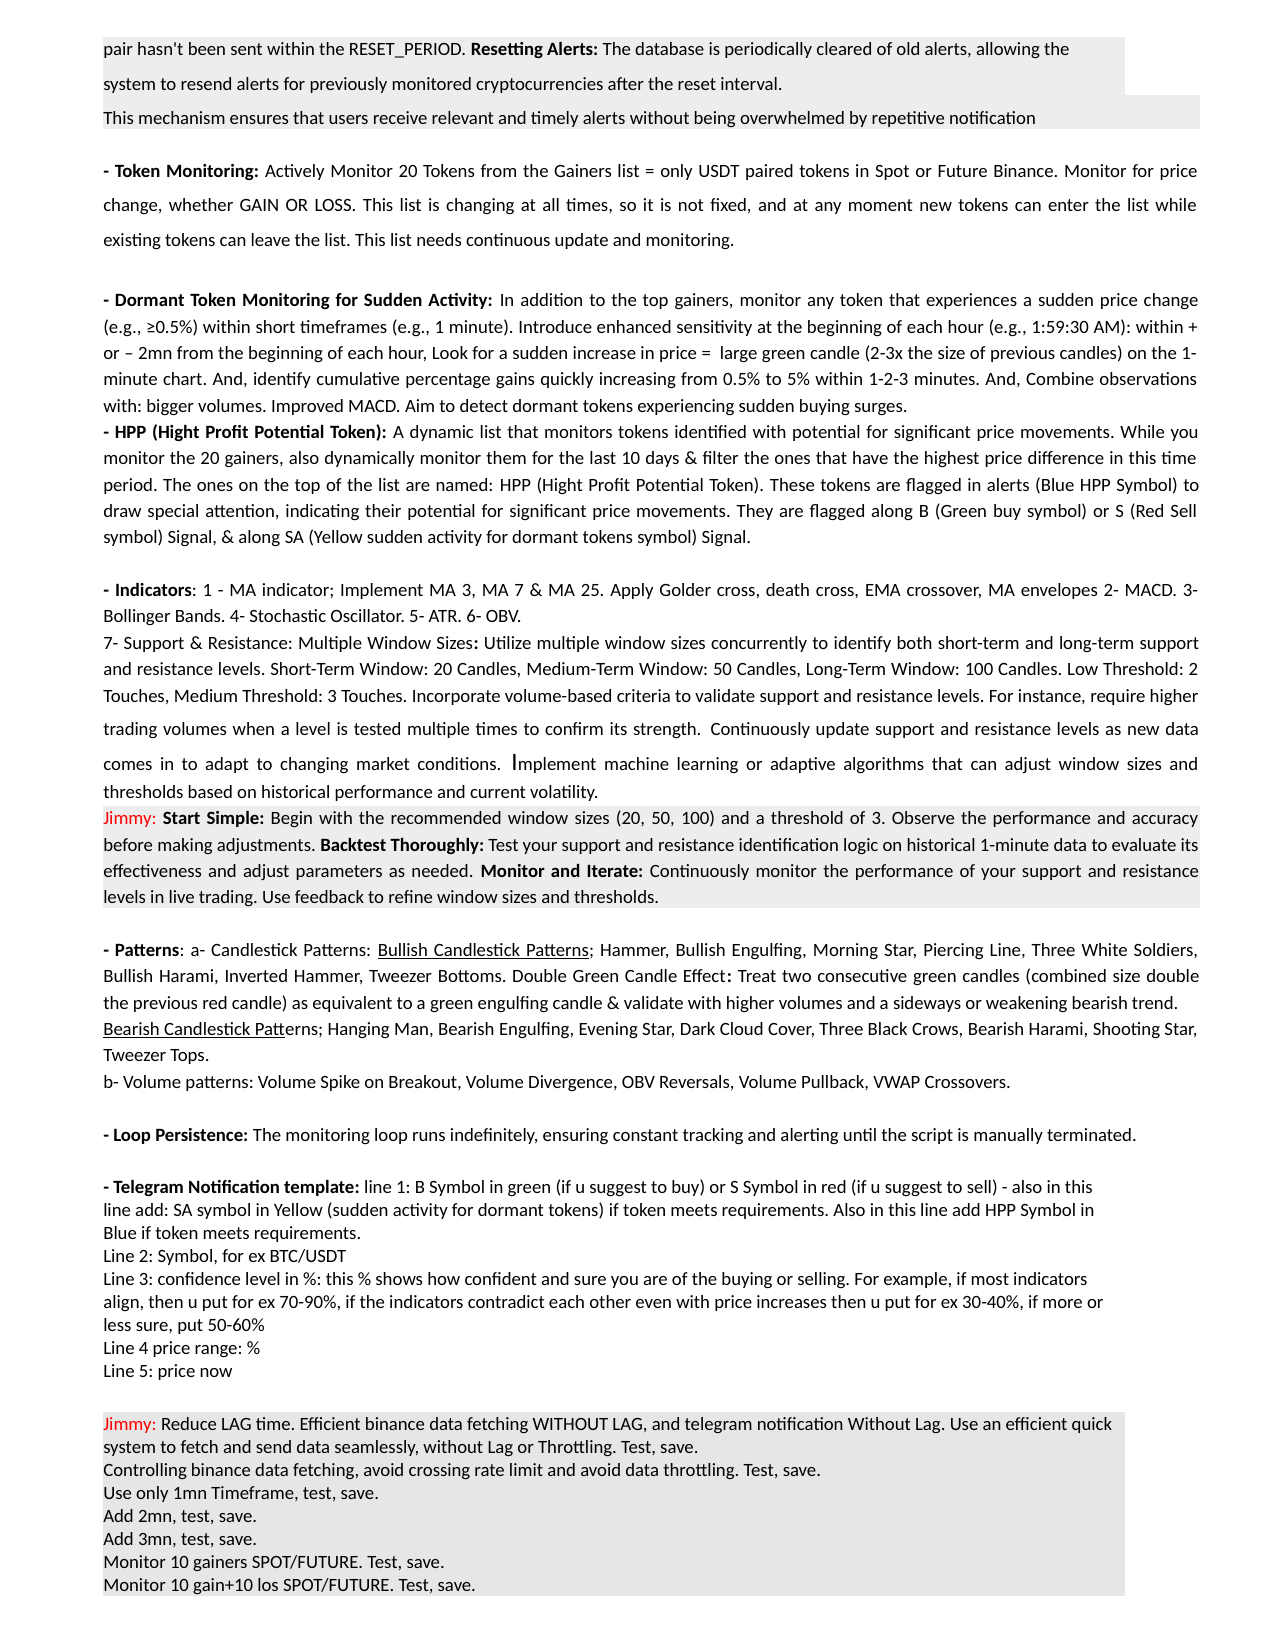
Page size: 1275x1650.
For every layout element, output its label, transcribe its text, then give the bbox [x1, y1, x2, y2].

text Line 5: price now [103, 1359, 1125, 1382]
text Monitor 10 gainers SPOT/FUTURE. Test, save. [103, 1550, 1125, 1573]
text - HPP (Hight Profit Potential Token): A dynamic list that monitors tokens identified with potential for significant price movements. While you monitor the 20 gainers, also dynamically monitor them for the last 10 days & filter the ones that have the highest price difference in this time period. The ones on the top of the list are named: HPP (Hight Profit Potential Token). These tokens are flagged in alerts (Blue HPP Symbol) to draw special attention, indicating their potential for significant price movements. They are flagged along B (Green buy symbol) or S (Red Sell symbol) Signal, & along SA (Yellow sudden activity for dormant tokens symbol) Signal. [103, 420, 1200, 548]
text Controlling binance data fetching, avoid crossing rate limit and avoid data throttling. Test, save. [103, 1458, 1125, 1481]
text - Indicators: 1 - MA indicator; Implement MA 3, MA 7 & MA 25. Apply Golder cross, death cross, EMA crossover, MA envelopes 2- MACD. 3- Bollinger Bands. 4- Stochastic Oscillator. 5- ATR. 6- OBV. [103, 578, 1200, 628]
text Monitor 10 gain+10 los SPOT/FUTURE. Test, save. [103, 1573, 1125, 1596]
text - Dormant Token Monitoring for Sudden Activity: In addition to the top gainers, monitor any token that experiences a sudden price change (e.g., ≥0.5%) within short timeframes (e.g., 1 minute). Introduce enhanced sensitivity at the beginning of each hour (e.g., 1:59:30 AM): within + or – 2mn from the beginning of each hour, Look for a sudden increase in price = large green candle (2-3x the size of previous candles) on the 1-minute chart. And, identify cumulative percentage gains quickly increasing from 0.5% to 5% within 1-2-3 minutes. And, Combine observations with: bigger volumes. Improved MACD. Aim to detect dormant tokens experiencing sudden buying surges. [103, 288, 1200, 417]
text 7- Support & Resistance: Multiple Window Sizes: Utilize multiple window sizes concurrently to identify both short-term and long-term support and resistance levels. Short-Term Window: 20 Candles, Medium-Term Window: 50 Candles, Long-Term Window: 100 Candles. Low Threshold: 2 Touches, Medium Threshold: 3 Touches. Incorporate volume-based criteria to validate support and resistance levels. For instance, require higher trading volumes when a level is tested multiple times to confirm its strength. Continuously update support and resistance levels as new data comes in to adapt to changing market conditions. Implement machine learning or adaptive algorithms that can adjust window sizes and thresholds based on historical performance and current volatility. [103, 631, 1200, 803]
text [103, 37, 1125, 95]
text - Token Monitoring: Actively Monitor 20 Tokens from the Gainers list = only USDT paired tokens in Spot or Future Binance. Monitor for price change, whether GAIN OR LOSS. This list is changing at all times, so it is not fixed, and at any moment new tokens can enter the list while existing tokens can leave the list. This list needs continuous update and monitoring. [103, 159, 1200, 251]
text Line 4 price range: % [103, 1336, 1125, 1359]
text Line 3: confidence level in %: this % shows how confident and sure you are of the buying or selling. For example, if most indicators align, then u put for ex 70-90%, if the indicators contradict each other even with price increases then u put for ex 30-40%, if more or less sure, put 50-60% [103, 1267, 1125, 1336]
text Bearish Candlestick Patterns; Hanging Man, Bearish Engulfing, Evening Star, Dark Cloud Cover, Three Black Crows, Bearish Harami, Shooting Star, Tweezer Tops. [103, 1017, 1200, 1067]
text - Telegram Notification template: line 1: B Symbol in green (if u suggest to buy) or S Symbol in red (if u suggest to sell) - also in this line add: SA symbol in Yellow (sudden activity for dormant tokens) if token meets requirements. Also in this line add HPP Symbol in Blue if token meets requirements. [103, 1175, 1125, 1244]
text - Patterns: a- Candlestick Patterns: Bullish Candlestick Patterns; Hammer, Bullish Engulfing, Morning Star, Piercing Line, Three White Soldiers, Bullish Harami, Inverted Hammer, Tweezer Bottoms. Double Green Candle Effect: Treat two consecutive green candles (combined size double the previous red candle) as equivalent to a green engulfing candle & validate with higher volumes and a sideways or weakening bearish trend. [103, 938, 1200, 1014]
text Jimmy: Start Simple: Begin with the recommended window sizes (20, 50, 100) and a threshold of 3. Observe the performance and accuracy before making adjustments. Backtest Thoroughly: Test your support and resistance identification logic on historical 1-minute data to evaluate its effectiveness and adjust parameters as needed. Monitor and Iterate: Continuously monitor the performance of your support and resistance levels in live trading. Use feedback to refine window sizes and thresholds. [103, 806, 1200, 908]
text - Loop Persistence: The monitoring loop runs indefinitely, ensuring constant tracking and alerting until the script is manually terminated. [103, 1123, 1200, 1146]
text Use only 1mn Timeframe, test, save. [103, 1481, 1125, 1504]
text Add 3mn, test, save. [103, 1527, 1125, 1550]
text b- Volume patterns: Volume Spike on Breakout, Volume Divergence, OBV Reversals, Volume Pullback, VWAP Crossovers. [103, 1070, 1200, 1093]
text Jimmy: Reduce LAG time. Efficient binance data fetching WITHOUT LAG, and telegram notification Without Lag. Use an efficient quick system to fetch and send data seamlessly, without Lag or Throttling. Test, save. [103, 1412, 1125, 1458]
text Line 2: Symbol, for ex BTC/USDT [103, 1244, 1125, 1267]
text This mechanism ensures that users receive relevant and timely alerts without being overwhelmed by repetitive notification [103, 106, 1200, 129]
text Add 2mn, test, save. [103, 1504, 1125, 1527]
